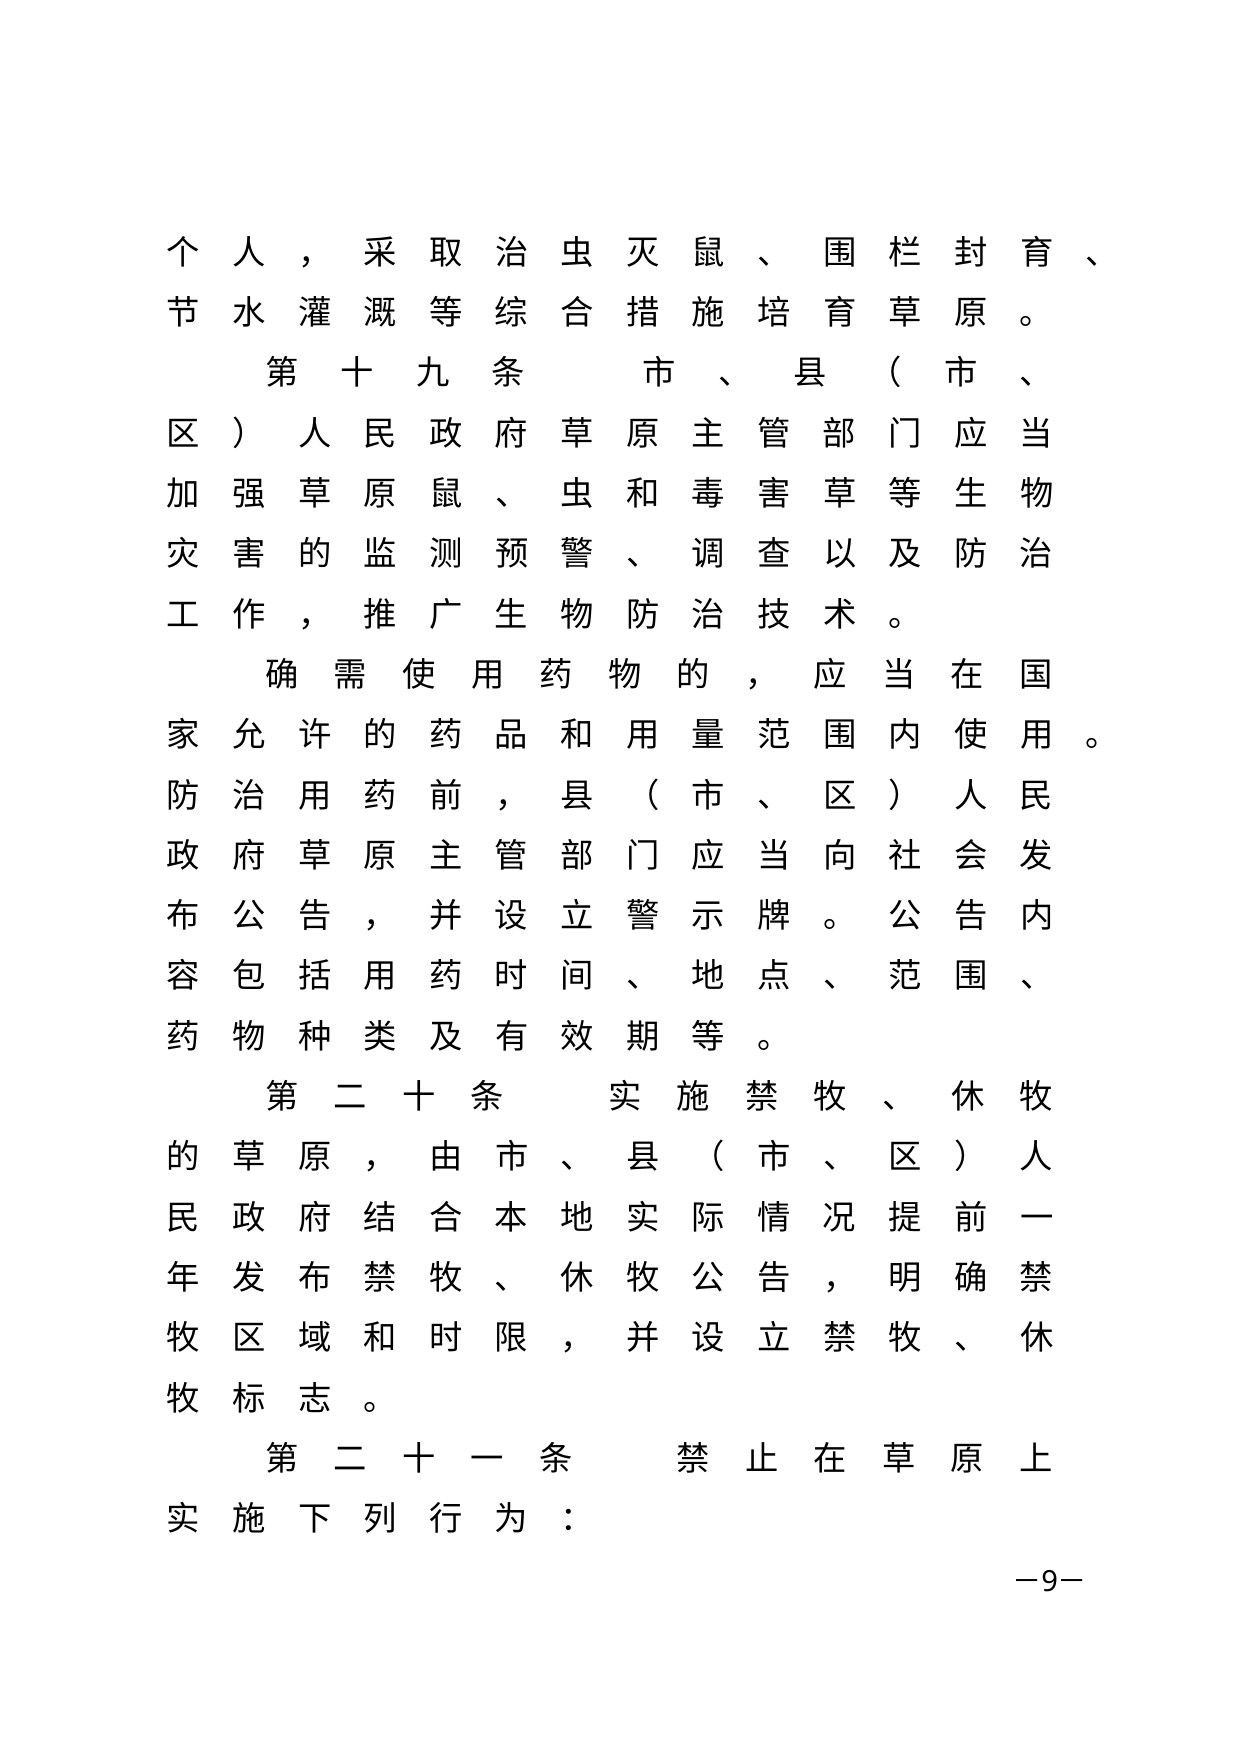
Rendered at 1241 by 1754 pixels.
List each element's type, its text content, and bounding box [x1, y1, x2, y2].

text 第二十条 实施禁牧、休牧的草原，由市、县（市、区）人民政府结合本地实际情况提前一年发布禁牧、休牧公告，明确禁牧区域和时限，并设立禁牧、休牧标志。 [167, 1064, 1085, 1426]
text 第二十一条 禁止在草原上实施下列行为： [167, 1426, 1085, 1546]
text 第十九条 市、县（市、区）人民政府草原主管部门应当加强草原鼠、虫和毒害草等生物灾害的监测预警、调查以及防治工作，推广生物防治技术。 [167, 340, 1085, 642]
text 确需使用药物的，应当在国家允许的药品和用量范围内使用。防治用药前，县（市、区）人民政府草原主管部门应当向社会发布公告，并设立警示牌。公告内容包括用药时间、地点、范围、药物种类及有效期等。 [167, 642, 1085, 1064]
text 鼓励承包使用草原的单位和个人，采取治虫灭鼠、围栏封育、节水灌溉等综合措施培育草原。 [167, 219, 1085, 340]
